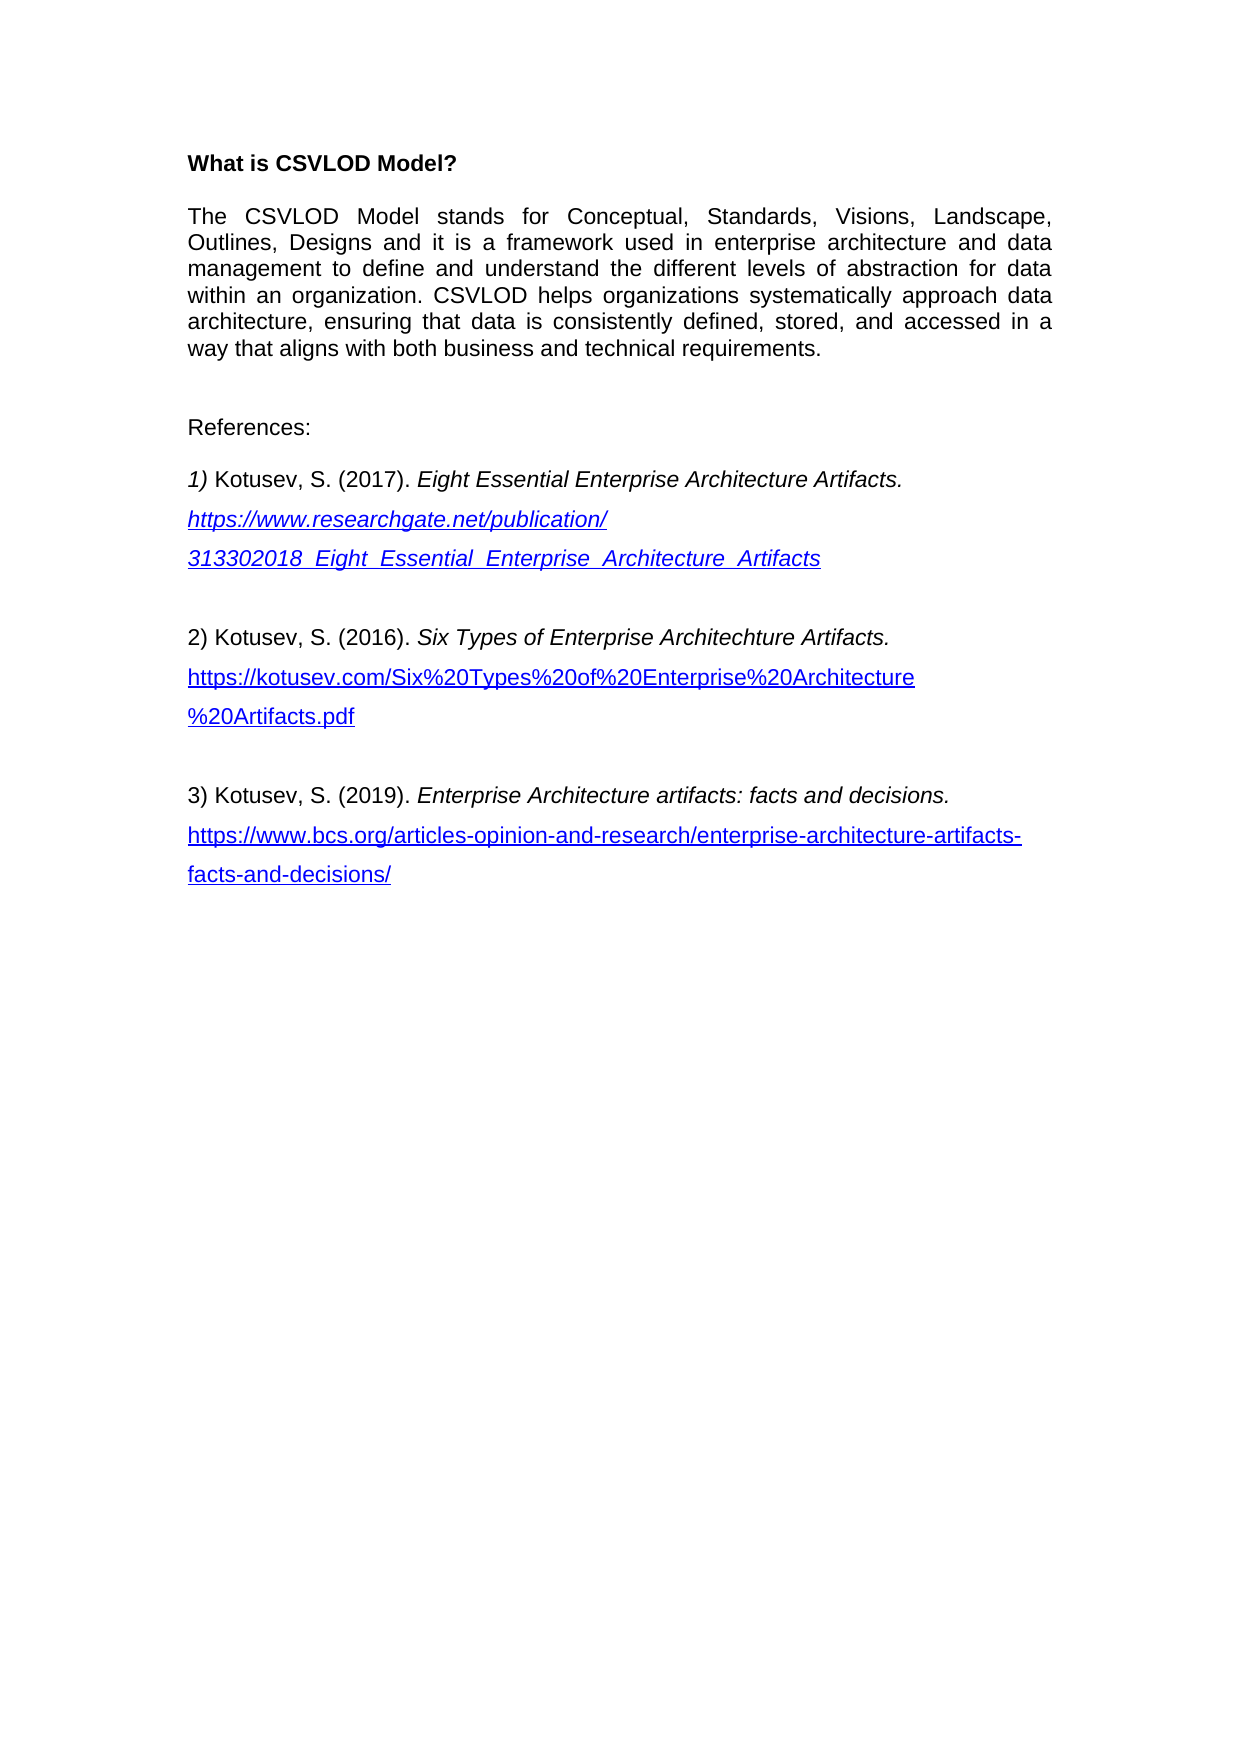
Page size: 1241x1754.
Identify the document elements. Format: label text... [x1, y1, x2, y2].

text What is CSVLOD Model? [187, 150, 1053, 176]
list https://kotusev.com/Six%20Types%20of%20Enterprise%20Architecture%20Artifacts.pdf [187, 664, 1053, 729]
list https://www.bcs.org/articles-opinion-and-research/enterprise-architecture-artifacts-facts-and-decisions/ [187, 822, 1053, 887]
list https://www.researchgate.net/publication/313302018_Eight_Essential_Enterprise_Architecture_Artifacts [187, 506, 1053, 572]
text The CSVLOD Model stands for Conceptual, Standards, Visions, Landscape, Outlines, Designs and it is a framework used in enterprise architecture and data management to define and understand the different levels of abstraction for data within an organization. CSVLOD helps organizations systematically approach data architecture, ensuring that data is consistently defined, stored, and accessed in a way that aligns with both business and technical requirements. [187, 203, 1053, 361]
list Kotusev, S. (2019). Enterprise Architecture artifacts: facts and decisions. [187, 782, 1053, 808]
text References: [187, 413, 1053, 440]
list Kotusev, S. (2017). Eight Essential Enterprise Architecture Artifacts. [187, 466, 1053, 493]
list Kotusev, S. (2016). Six Types of Enterprise Architechture Artifacts. [187, 624, 1053, 651]
